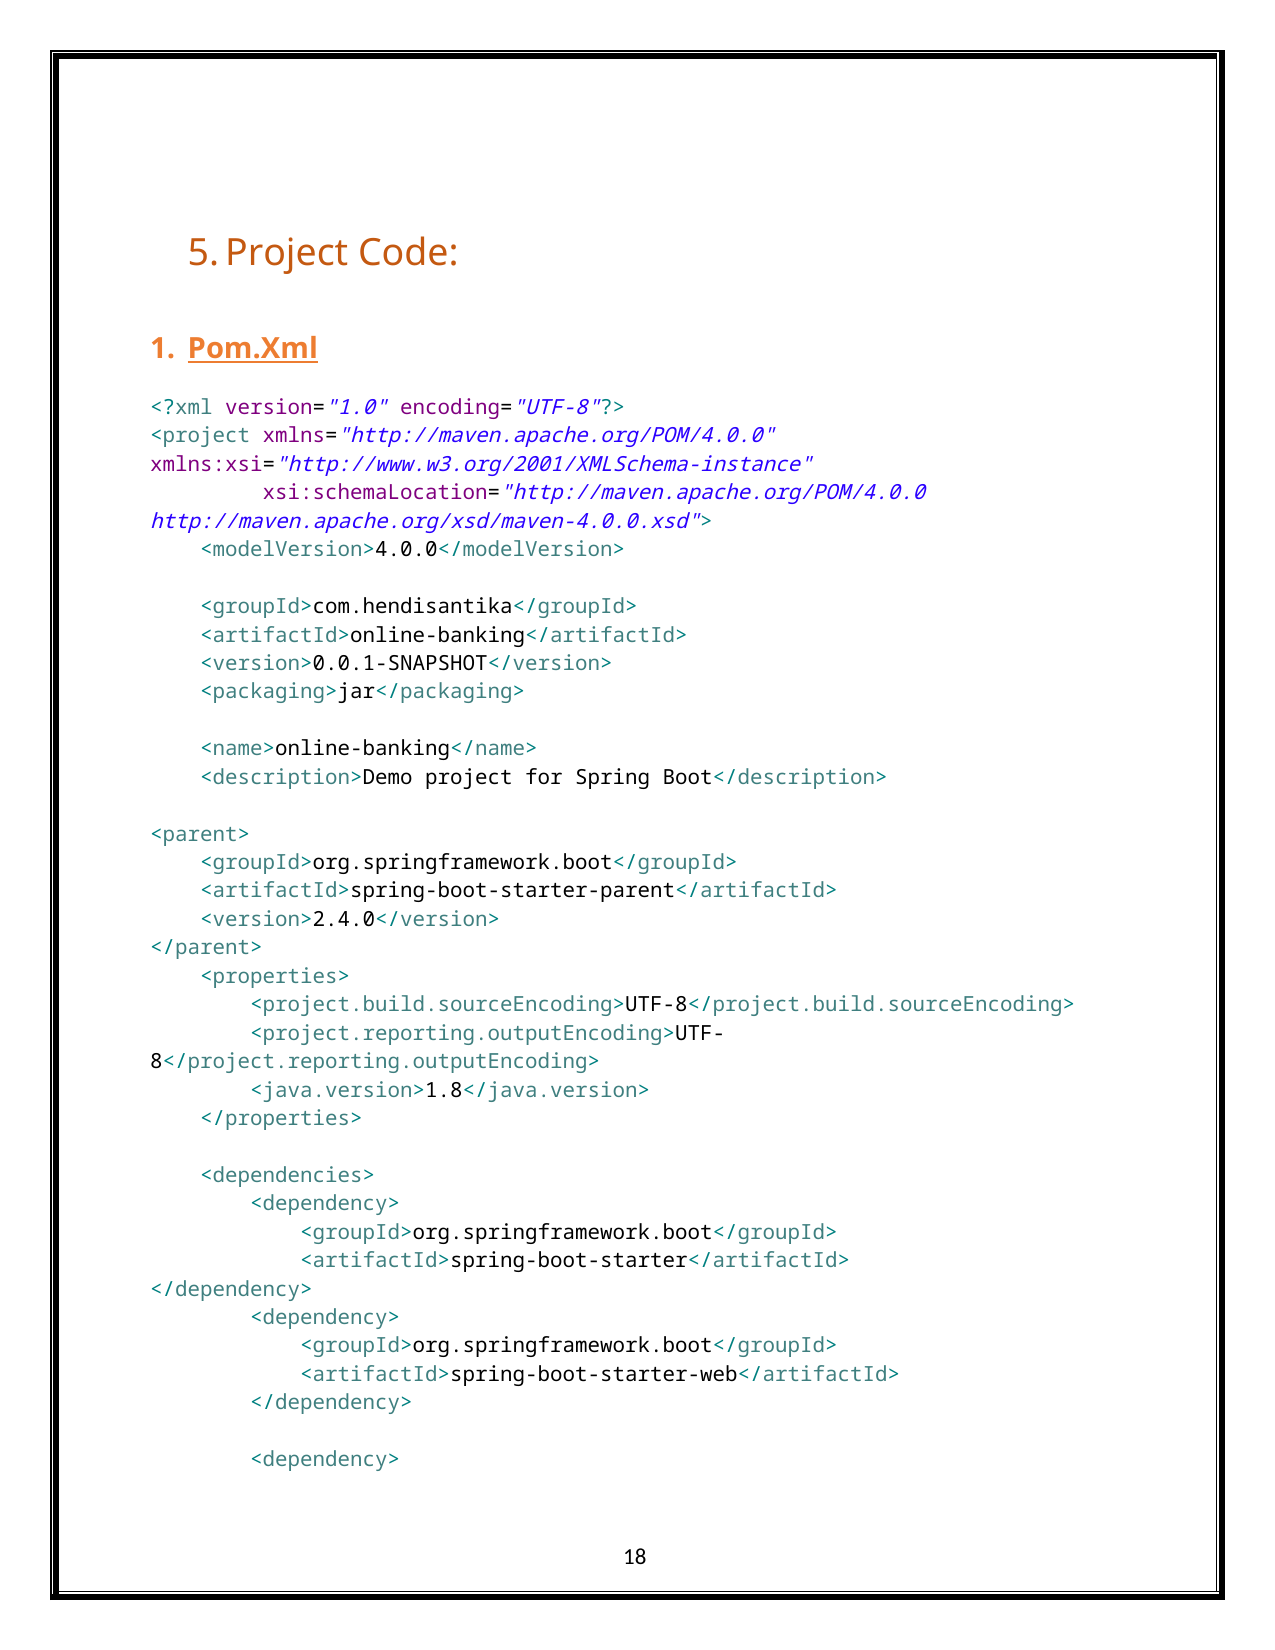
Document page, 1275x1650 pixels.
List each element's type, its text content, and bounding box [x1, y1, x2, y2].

text <artifactId>spring-boot-starter</artifactId> [150, 1245, 1119, 1274]
text <dependency> [150, 1188, 1119, 1217]
text <artifactId>online-banking</artifactId> [150, 620, 1119, 648]
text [150, 1331, 1119, 1359]
text <properties> [150, 961, 1119, 989]
text </dependency> [150, 1387, 1119, 1416]
text <version>0.0.1-SNAPSHOT</version> [150, 648, 1119, 677]
text </dependency> [150, 1274, 1119, 1302]
text <parent> [150, 819, 1119, 847]
text <name>online-banking</name> [150, 733, 1119, 762]
text 8</project.reporting.outputEncoding> [150, 1046, 1119, 1075]
text <dependency> [150, 1302, 1119, 1331]
text <project.reporting.outputEncoding>UTF- [150, 1018, 1119, 1046]
text <java.version>1.8</java.version> [150, 1075, 1119, 1103]
text <groupId>org.springframework.boot</groupId> [150, 847, 1119, 876]
text </parent> [150, 932, 1119, 961]
text <description>Demo project for Spring Boot</description> [150, 762, 1119, 790]
text <project.build.sourceEncoding>UTF-8</project.build.sourceEncoding> [150, 989, 1119, 1018]
text <version>2.4.0</version> [150, 904, 1119, 932]
text xsi:schemaLocation="http://maven.apache.org/POM/4.0.0 http://maven.apache.org/xsd/maven-4.0.0.xsd"> [150, 477, 1119, 534]
text <project xmlns="http://maven.apache.org/POM/4.0.0" xmlns:xsi="http://www.w3.org/2001/XMLSchema-instance" [150, 421, 1119, 477]
text <dependency> [150, 1444, 1119, 1473]
text <packaging>jar</packaging> [150, 677, 1119, 705]
text <dependencies> [150, 1160, 1119, 1188]
text <?xml version="1.0" encoding="UTF-8"?> [150, 392, 1119, 421]
text <artifactId>spring-boot-starter-web</artifactId> [150, 1359, 1119, 1387]
text <artifactId>spring-boot-starter-parent</artifactId> [150, 876, 1119, 904]
text </properties> [150, 1103, 1119, 1132]
text <groupId>com.hendisantika</groupId> [150, 591, 1119, 620]
subtitle Pom.Xml [150, 327, 1119, 367]
subtitle Project Code: [187, 225, 1119, 276]
text <modelVersion>4.0.0</modelVersion> [150, 534, 1119, 563]
text <groupId>org.springframework.boot</groupId> [150, 1217, 1119, 1245]
